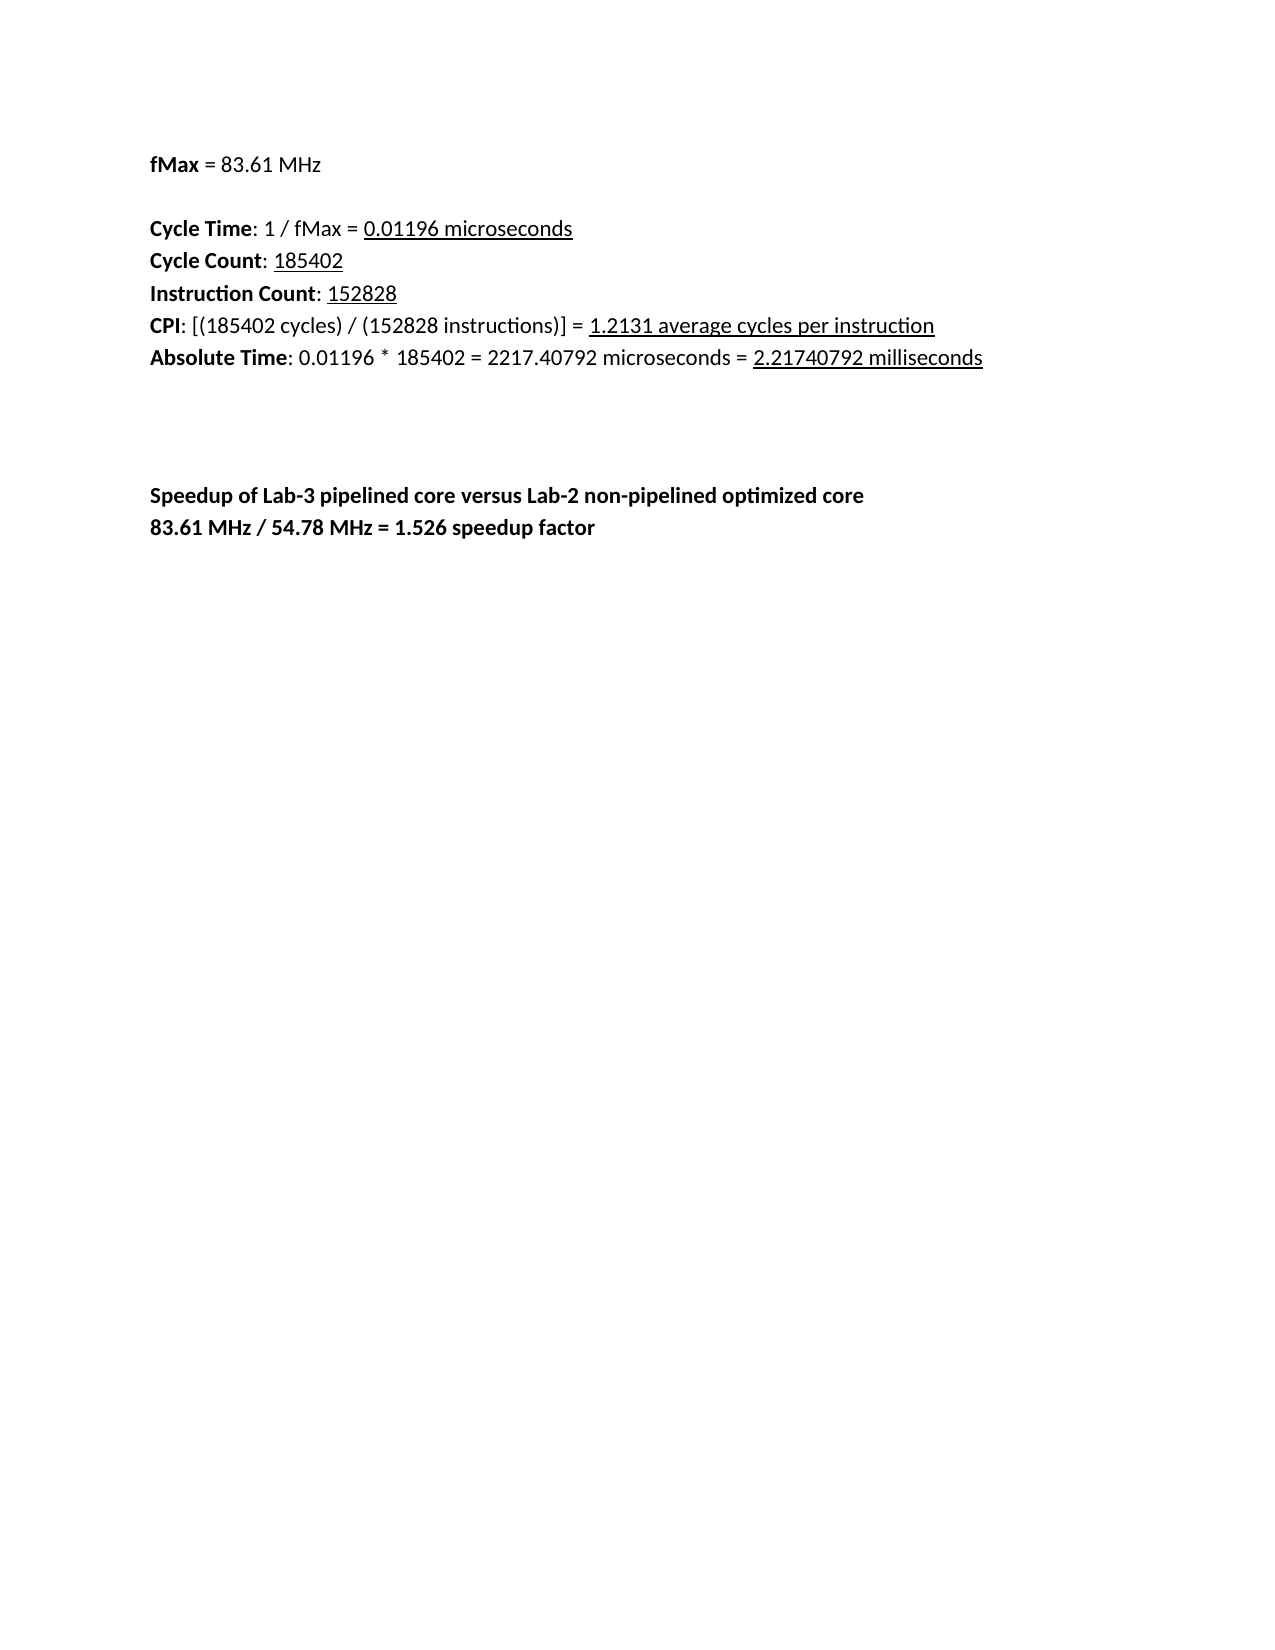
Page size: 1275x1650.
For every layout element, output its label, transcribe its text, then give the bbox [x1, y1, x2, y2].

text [150, 150, 1125, 371]
text Speedup of Lab-3 pipelined core versus Lab-2 non-pipelined optimized core 83.61 MHz / 54.78 MHz = 1.526 speedup factor [150, 449, 1125, 542]
